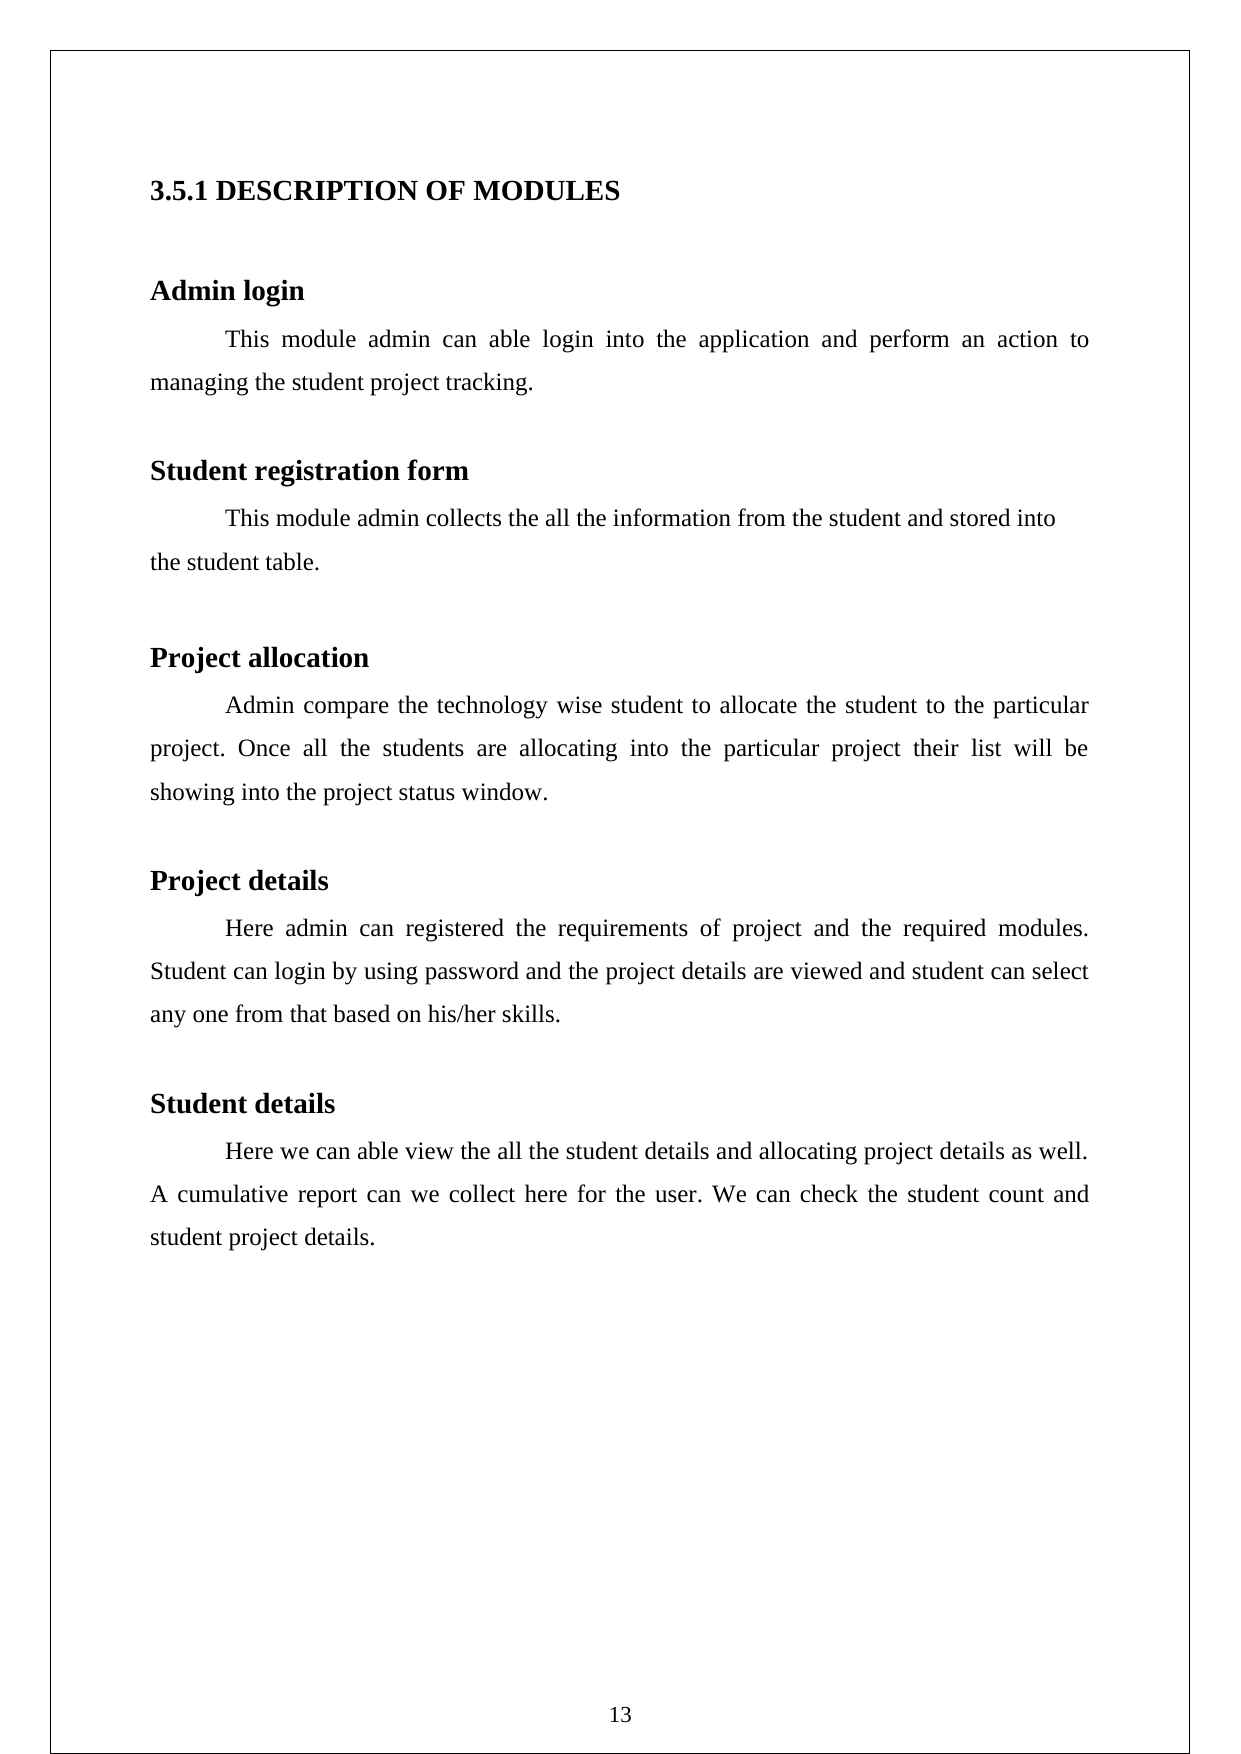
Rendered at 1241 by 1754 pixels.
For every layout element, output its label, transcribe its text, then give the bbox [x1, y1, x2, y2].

text Admin compare the technology wise student to allocate the student to the particular project. Once all the students are allocating into the particular project their list will be showing into the project status window. [150, 690, 1090, 805]
subtitle 3.5.1 DESCRIPTION OF MODULES [150, 173, 1090, 206]
text This module admin can able login into the application and perform an action to managing the student project tracking. [150, 324, 1090, 396]
subtitle Project details [150, 863, 1090, 896]
subtitle This module admin collects the all the information from the student and stored into the student table. [150, 503, 1090, 575]
subtitle Admin login [150, 273, 1090, 307]
subtitle Student registration form [150, 453, 1090, 487]
subtitle Project allocation [150, 640, 1090, 674]
text Student details [150, 1086, 1090, 1119]
text Here we can able view the all the student details and allocating project details as well. A cumulative report can we collect here for the user. We can check the student count and student project details. [150, 1136, 1090, 1251]
text Here admin can registered the requirements of project and the required modules. Student can login by using password and the project details are viewed and student can select any one from that based on his/her skills. [150, 913, 1090, 1028]
